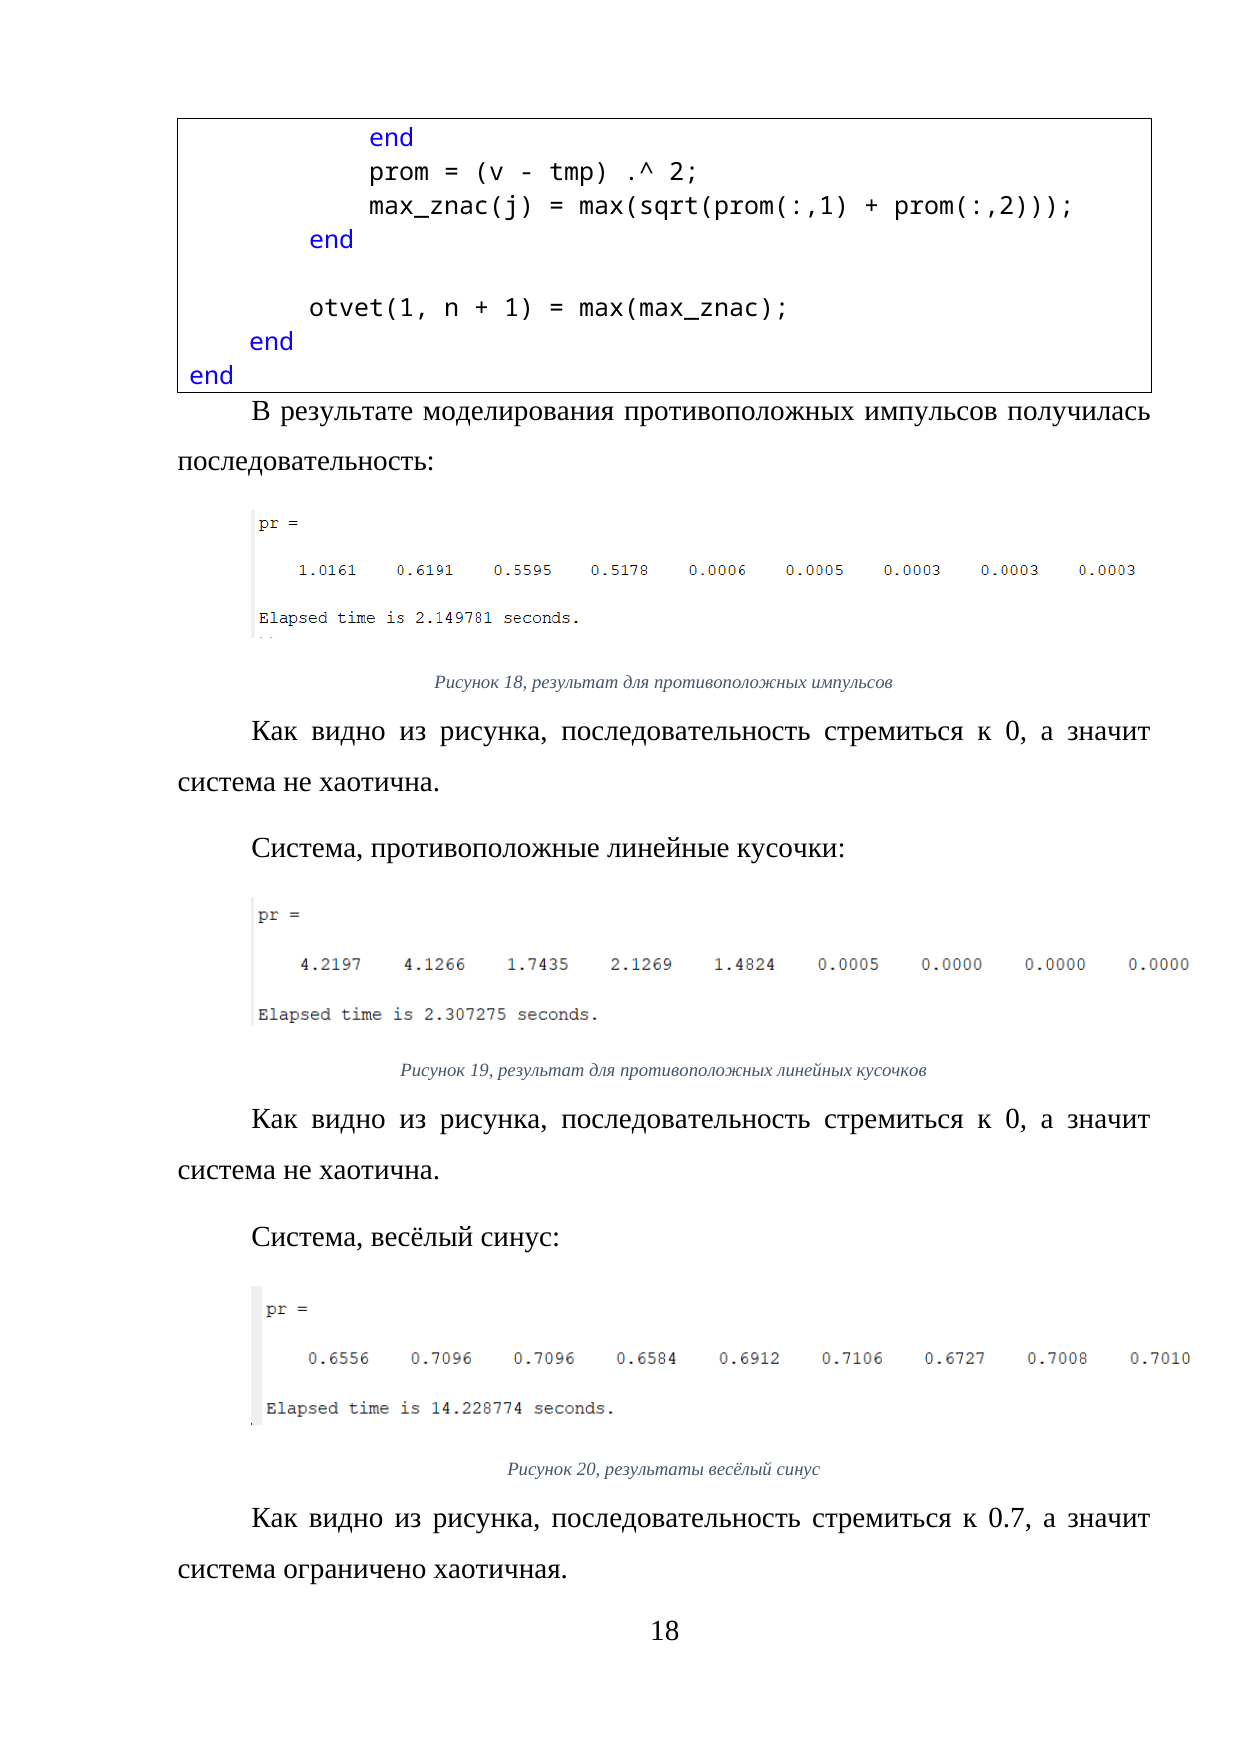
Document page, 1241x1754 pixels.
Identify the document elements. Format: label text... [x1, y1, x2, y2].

text Рисунок 19, результат для противоположных линейных кусочков [177, 1059, 1152, 1081]
text Рисунок 20, результаты весёлый синус [177, 1458, 1152, 1479]
picture [251, 510, 1157, 638]
text Система, противоположные линейные кусочки: [177, 831, 1152, 864]
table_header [178, 119, 1151, 392]
text Как видно из рисунка, последовательность стремиться к 0.7, а значит система ограничено хаотичная. [177, 1500, 1152, 1584]
text Как видно из рисунка, последовательность стремиться к 0, а значит система не хаотична. [177, 713, 1152, 797]
text В результате моделирования противоположных импульсов получилась последовательность: [177, 393, 1152, 477]
text Рисунок 18, результат для противоположных импульсов [177, 671, 1152, 692]
picture [251, 897, 1226, 1026]
text Как видно из рисунка, последовательность стремиться к 0, а значит система не хаотична. [177, 1102, 1152, 1186]
text Система, весёлый синус: [177, 1219, 1152, 1252]
picture [251, 1286, 1226, 1425]
